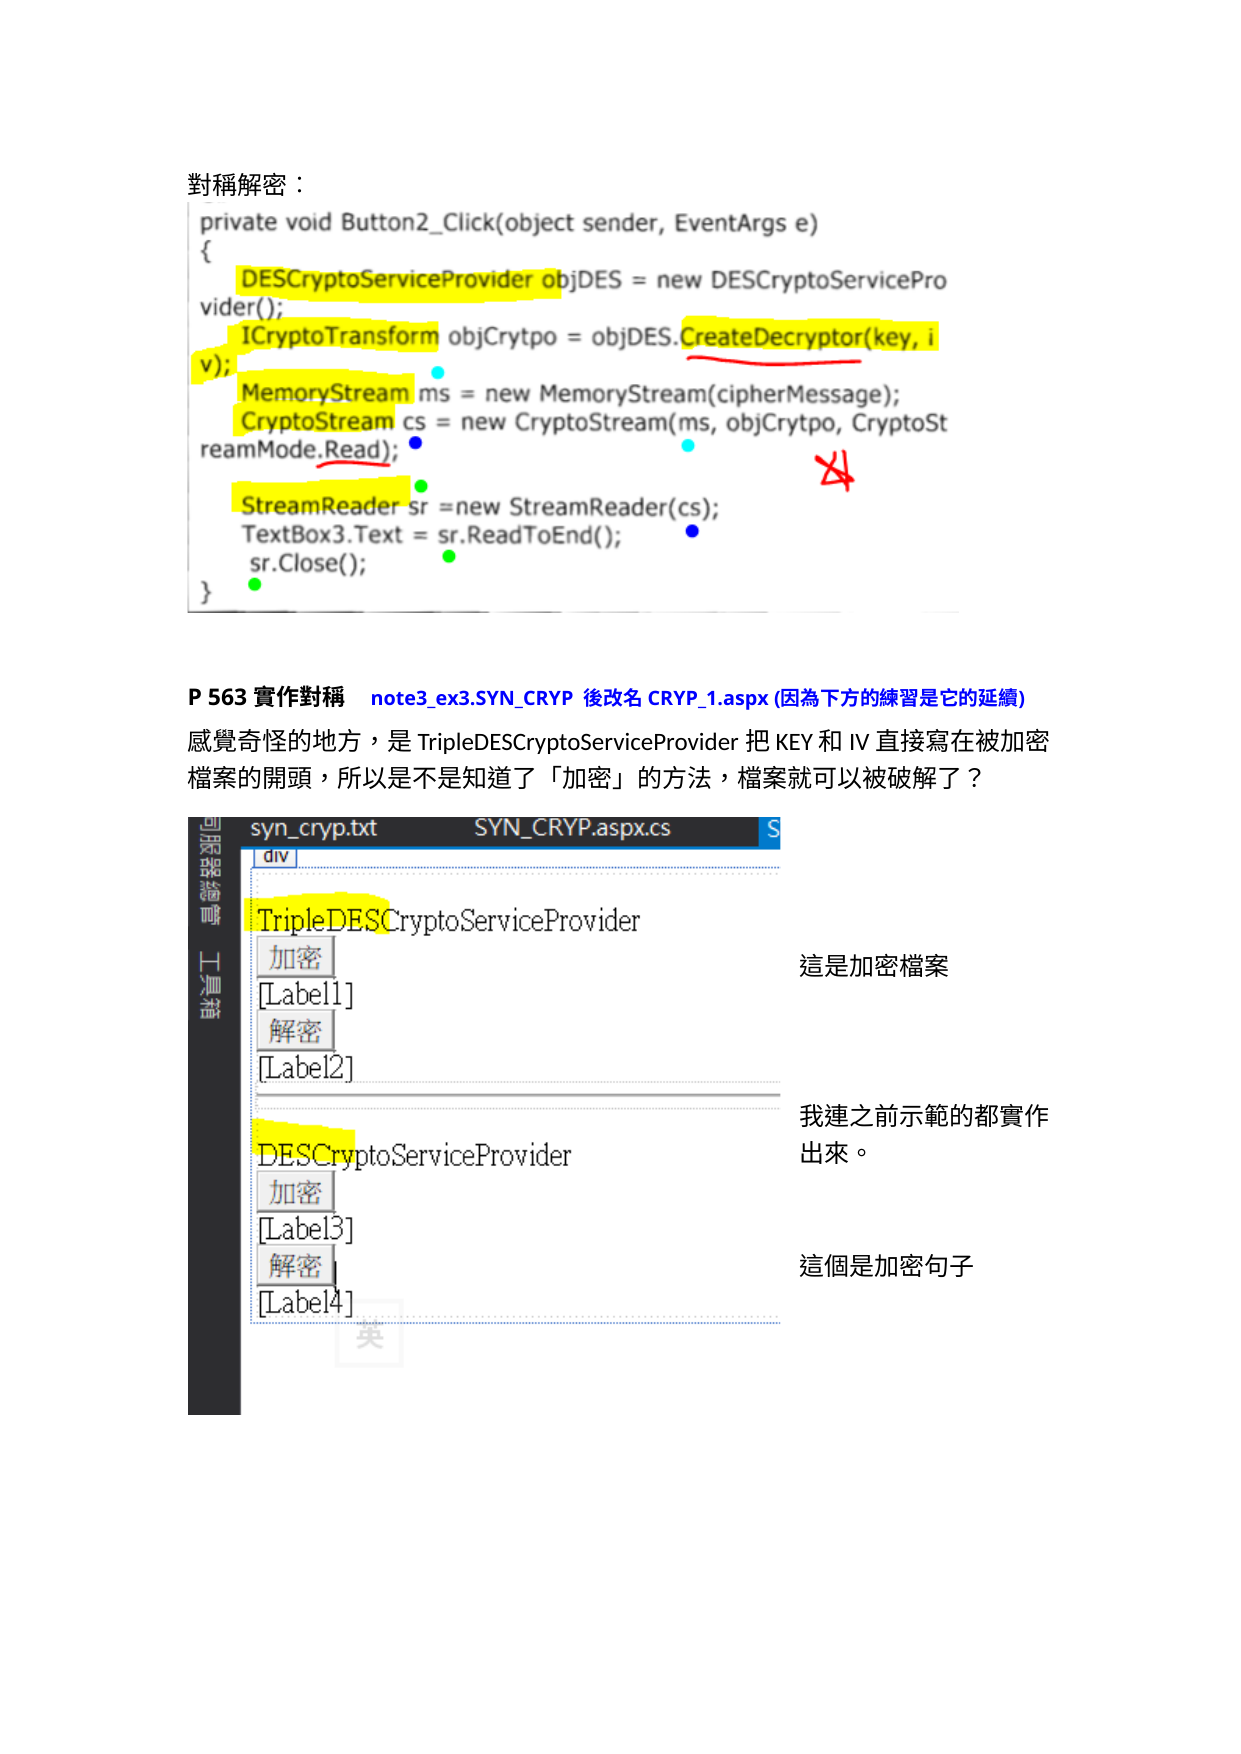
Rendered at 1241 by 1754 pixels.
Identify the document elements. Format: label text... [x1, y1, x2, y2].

title P 563 實作對稱 note3_ex3.SYN_CRYP 後改名 CRYP_1.aspx (因為下方的練習是它的延續) [187, 677, 1053, 714]
text 這個是加密句子 [781, 1246, 1053, 1283]
picture [187, 202, 959, 613]
text 對稱解密︰ [187, 164, 1053, 202]
picture [188, 817, 781, 1415]
text 這是加密檔案 [781, 946, 1053, 983]
text 我連之前示範的都實作出來。 [781, 1096, 1053, 1171]
text 感覺奇怪的地方，是TripleDESCryptoServiceProvider 把 KEY 和 IV 直接寫在被加密檔案的開頭，所以是不是知道了「加密」的方法，檔案就可以被破解了？ [187, 721, 1053, 796]
